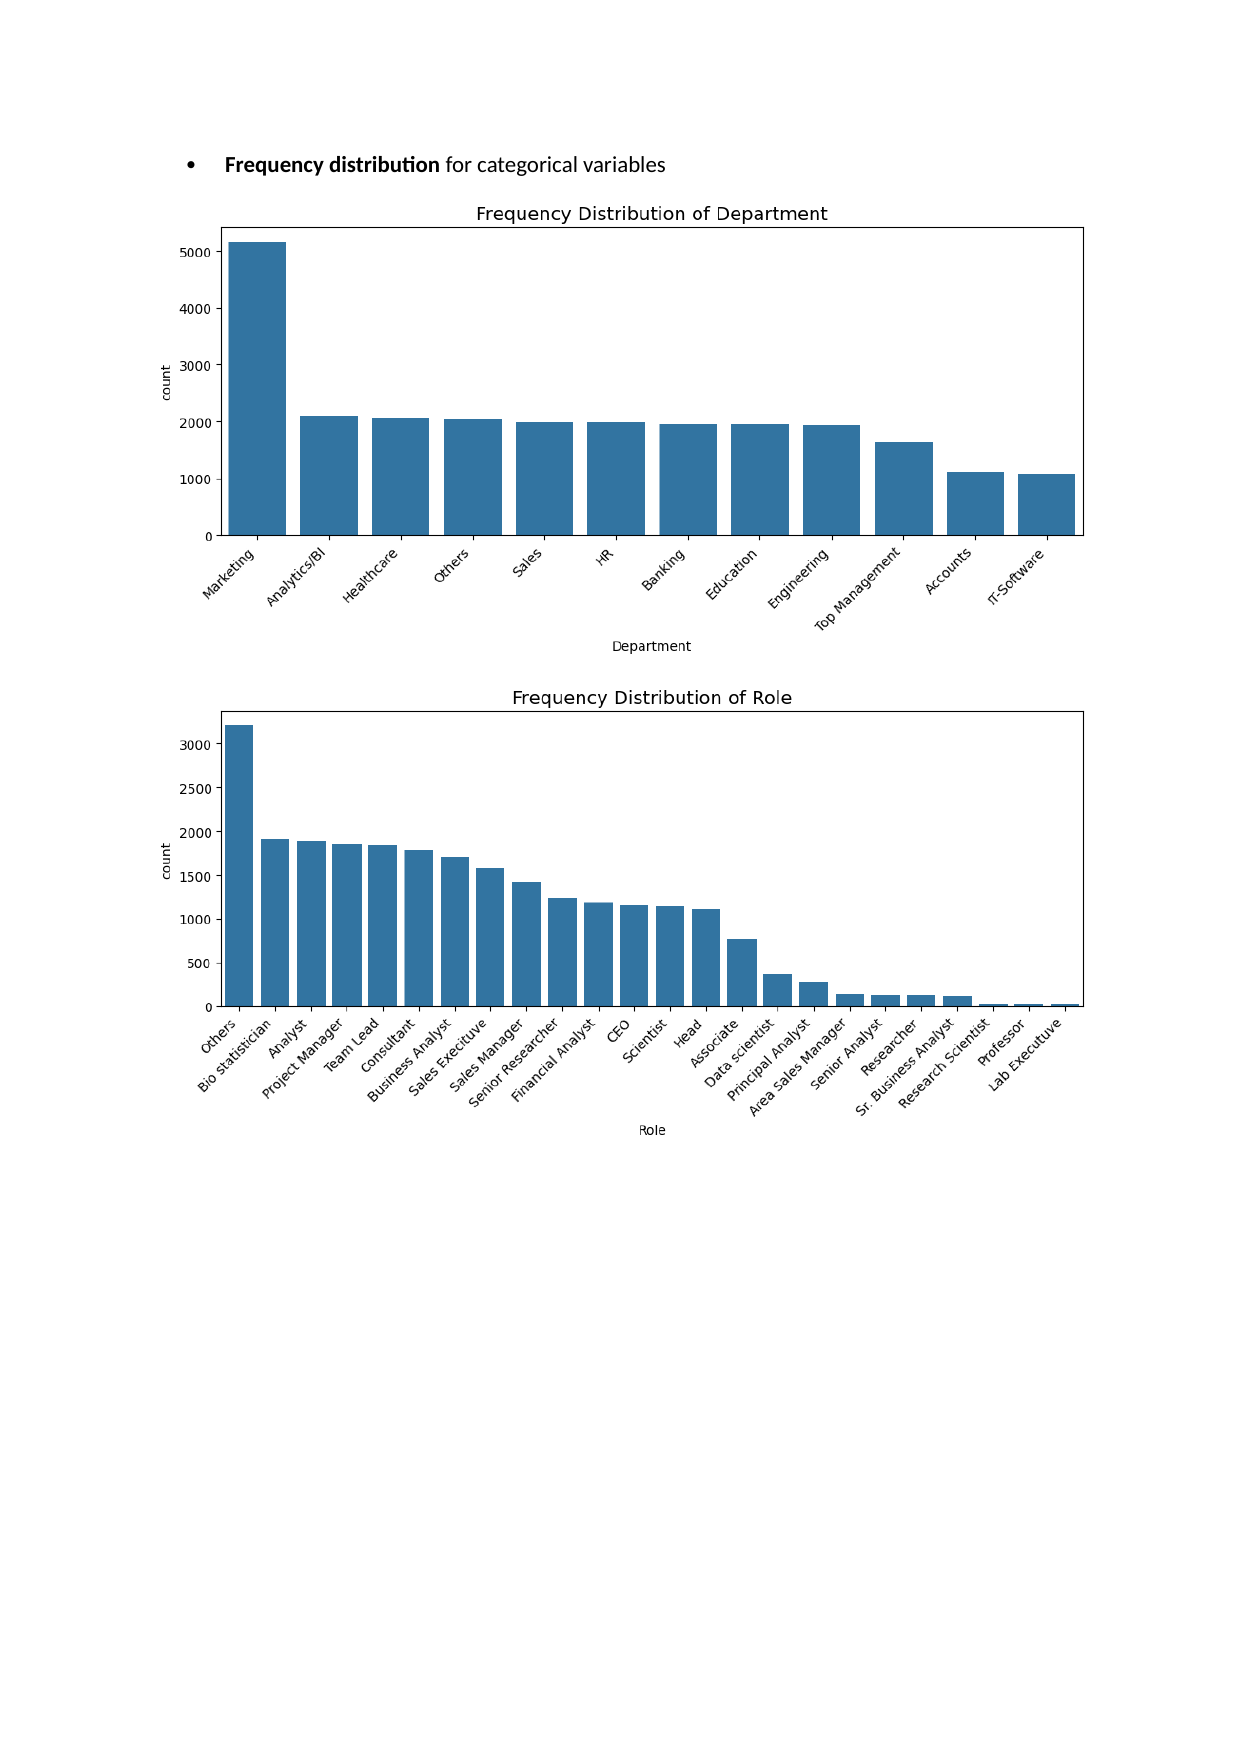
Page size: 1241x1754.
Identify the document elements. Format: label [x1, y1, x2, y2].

picture [150, 196, 1091, 662]
picture [150, 680, 1091, 1146]
